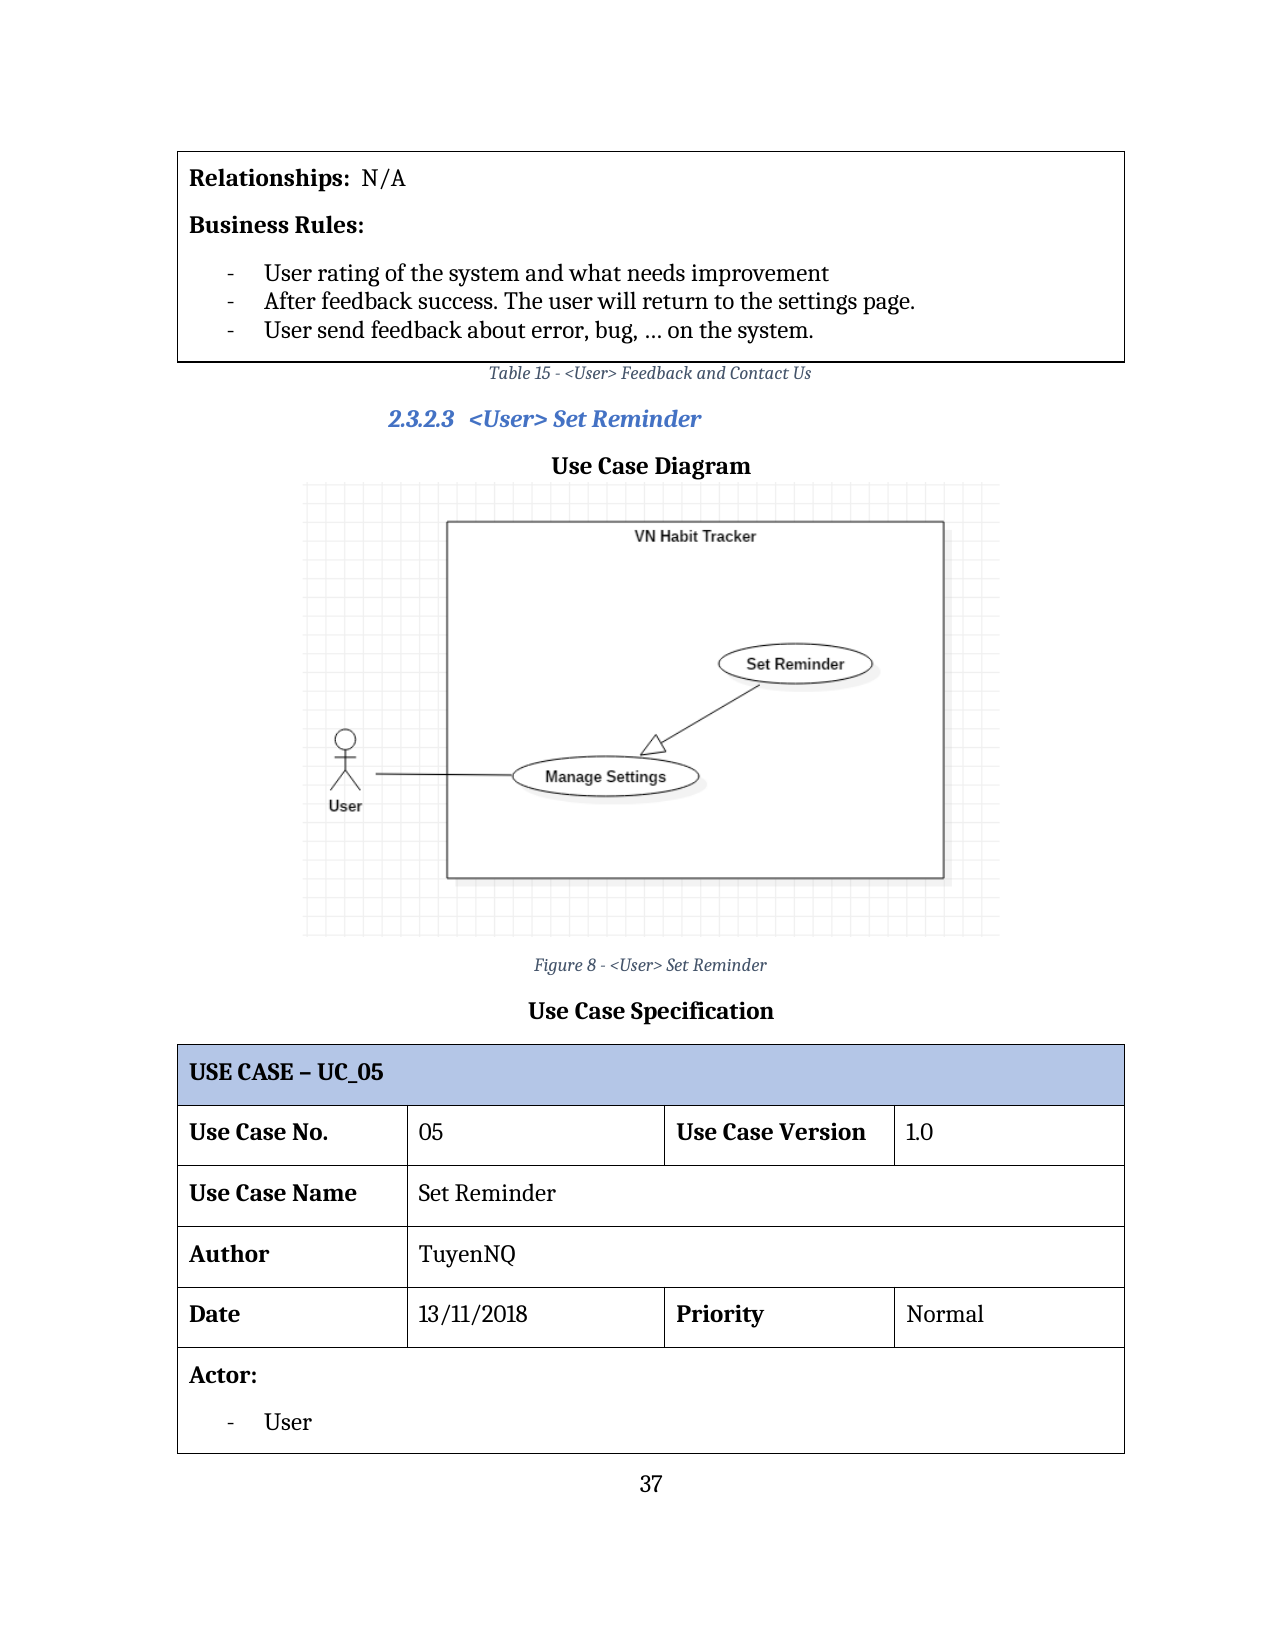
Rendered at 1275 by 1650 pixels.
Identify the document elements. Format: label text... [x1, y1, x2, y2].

table_cell Use Case Name [178, 1166, 407, 1226]
table_cell Priority [665, 1288, 894, 1347]
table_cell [178, 1348, 1124, 1453]
text <User> Set Reminder [388, 405, 1125, 434]
table_header USE CASE – UC_05 [178, 1045, 1124, 1105]
table_cell Use Case Version [665, 1106, 894, 1165]
picture [302, 482, 1000, 937]
table_cell TuyenNQ [408, 1227, 1124, 1287]
table_cell 05 [408, 1106, 664, 1165]
table_cell Author [178, 1227, 407, 1287]
table_cell Normal [895, 1288, 1124, 1347]
list Use Case Diagram [177, 452, 1125, 481]
table_cell Use Case No. [178, 1106, 407, 1165]
text Figure 8 - <User> Set Reminder [177, 955, 1125, 976]
table_cell Set Reminder [408, 1166, 1124, 1226]
table_cell Date [178, 1288, 407, 1347]
list Use Case Specification [177, 997, 1125, 1026]
text Table 15 - <User> Feedback and Contact Us [177, 363, 1125, 384]
table_cell 1.0 [895, 1106, 1124, 1165]
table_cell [178, 152, 1124, 361]
table_cell 13/11/2018 [408, 1288, 664, 1347]
